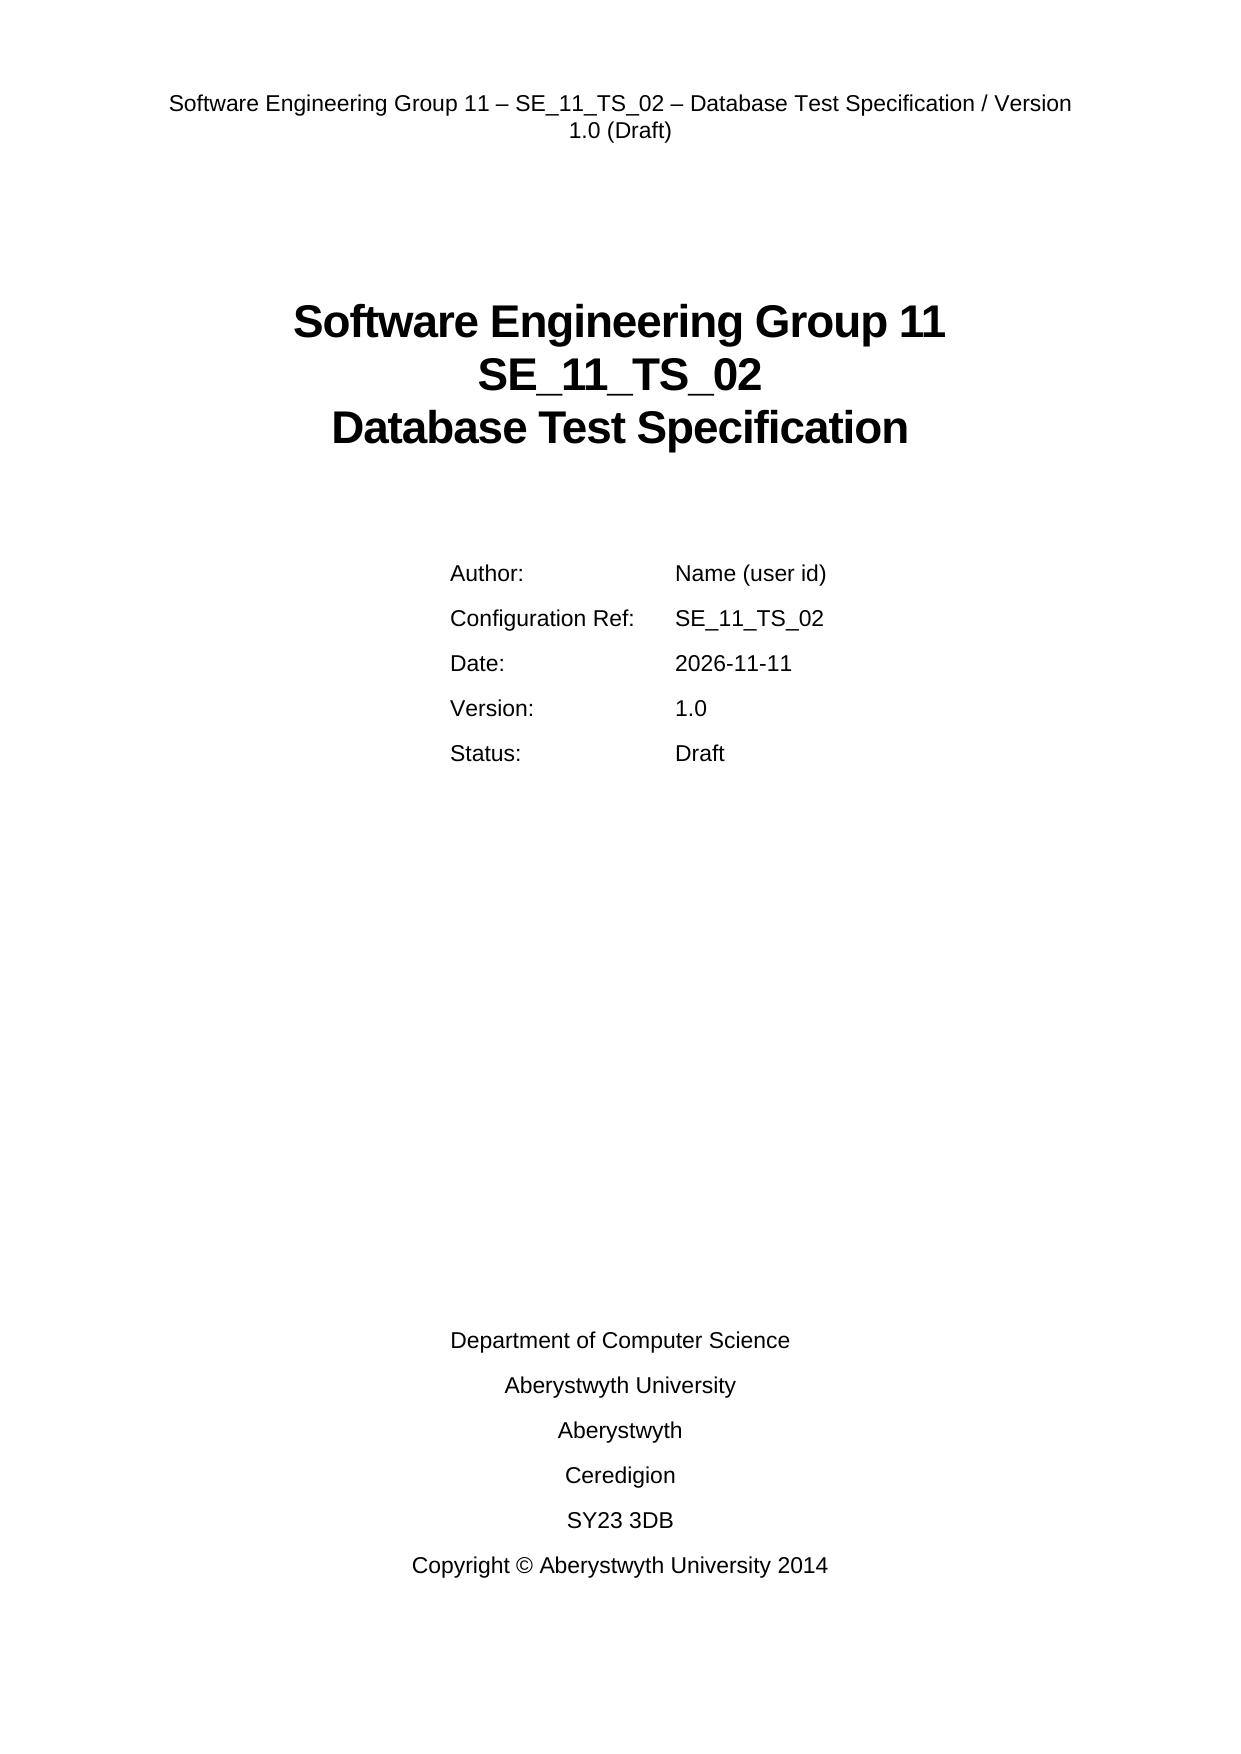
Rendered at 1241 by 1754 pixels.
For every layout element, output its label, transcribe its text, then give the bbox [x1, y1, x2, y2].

text Department of Computer Science [150, 1327, 1090, 1353]
text Date: 2014-10-31 [375, 650, 1090, 676]
text Author: Name (user id) [375, 560, 1090, 586]
text Configuration Ref: [375, 605, 1090, 631]
text Version: [375, 695, 1090, 721]
text SY23 3DB [150, 1507, 1090, 1533]
text Status: [375, 740, 1090, 767]
title Software Engineering Group 11 [150, 295, 1090, 347]
text Aberystwyth University [150, 1372, 1090, 1398]
text Ceredigion [150, 1462, 1090, 1488]
text Copyright © Aberystwyth University 2014 [150, 1552, 1090, 1578]
text Aberystwyth [150, 1417, 1090, 1443]
